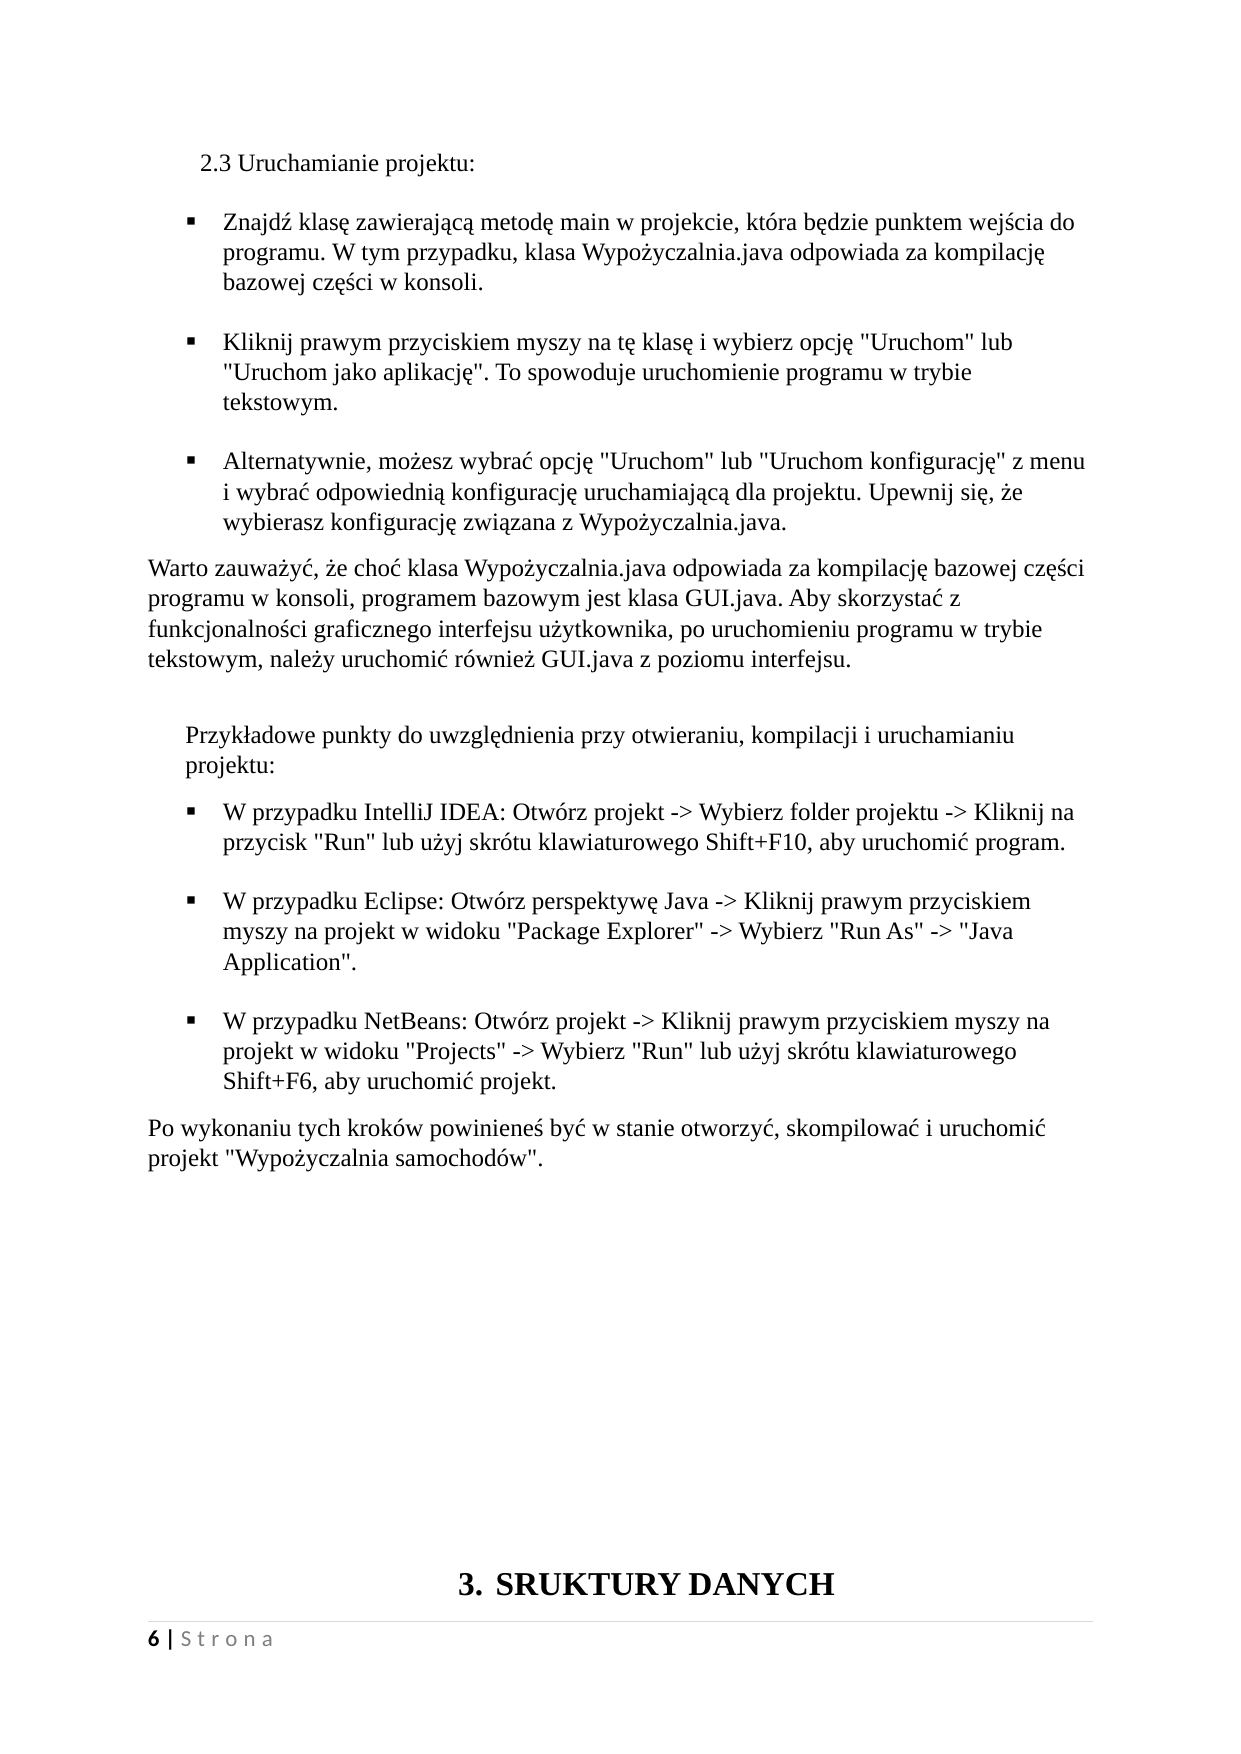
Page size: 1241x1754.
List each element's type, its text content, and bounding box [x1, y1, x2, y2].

list SRUKTURY DANYCH [200, 1564, 1093, 1602]
list Kliknij prawym przyciskiem myszy na tę klasę i wybierz opcję "Uruchom" lub "Uruchom jako aplikację". To spowoduje uruchomienie programu w trybie tekstowym. [185, 327, 1093, 445]
list W przypadku Eclipse: Otwórz perspektywę Java -> Kliknij prawym przyciskiem myszy na projekt w widoku "Package Explorer" -> Wybierz "Run As" -> "Java Application". [185, 886, 1093, 1005]
list Znajdź klasę zawierającą metodę main w projekcie, która będzie punktem wejścia do programu. W tym przypadku, klasa Wypożyczalnia.java odpowiada za kompilację bazowej części w konsoli. [185, 207, 1093, 325]
list Alternatywnie, możesz wybrać opcję "Uruchom" lub "Uruchom konfigurację" z menu i wybrać odpowiednią konfigurację uruchamiającą dla projektu. Upewnij się, że wybierasz konfigurację związana z Wypożyczalnia.java. [185, 446, 1093, 535]
text Przykładowe punkty do uwzględnienia przy otwieraniu, kompilacji i uruchamianiu projektu: [185, 720, 1093, 779]
list W przypadku NetBeans: Otwórz projekt -> Kliknij prawym przyciskiem myszy na projekt w widoku "Projects" -> Wybierz "Run" lub użyj skrótu klawiaturowego Shift+F6, aby uruchomić projekt. [185, 1006, 1093, 1095]
text Po wykonaniu tych kroków powinieneś być w stanie otworzyć, skompilować i uruchomić projekt "Wypożyczalnia samochodów". [148, 1113, 1093, 1172]
list W przypadku IntelliJ IDEA: Otwórz projekt -> Wybierz folder projektu -> Kliknij na przycisk "Run" lub użyj skrótu klawiaturowego Shift+F10, aby uruchomić program. [185, 797, 1093, 885]
list Uruchamianie projektu: [200, 148, 1093, 206]
text Warto zauważyć, że choć klasa Wypożyczalnia.java odpowiada za kompilację bazowej części programu w konsoli, programem bazowym jest klasa GUI.java. Aby skorzystać z funkcjonalności graficznego interfejsu użytkownika, po uruchomieniu programu w trybie tekstowym, należy uruchomić również GUI.java z poziomu interfejsu. [148, 553, 1093, 702]
